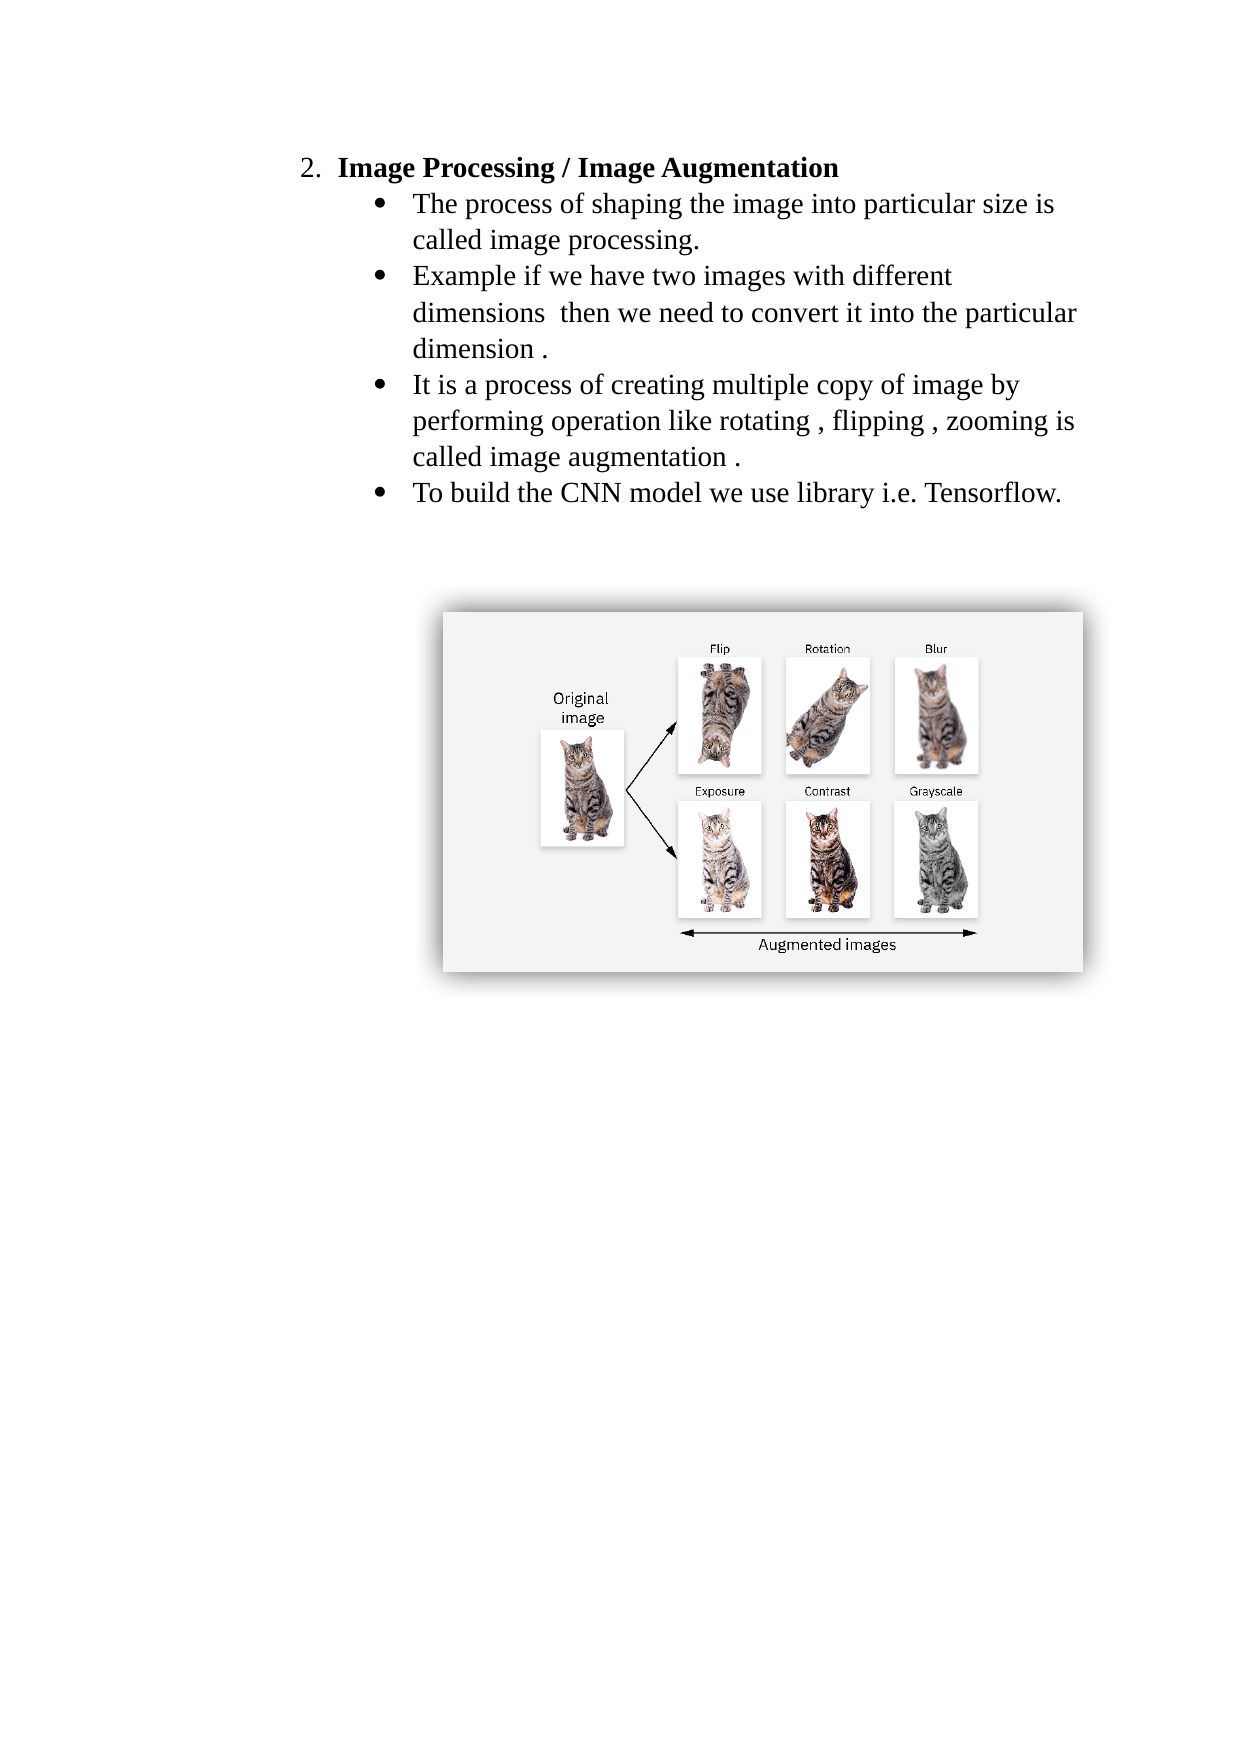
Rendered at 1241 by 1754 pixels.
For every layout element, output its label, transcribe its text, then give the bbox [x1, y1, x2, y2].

list The process of shaping the image into particular size is called image processing. [375, 186, 1090, 256]
list Image Processing / Image Augmentation [300, 150, 1090, 183]
list It is a process of creating multiple copy of image by performing operation like rotating , flipping , zooming is called image augmentation . [375, 367, 1090, 473]
picture [443, 612, 1083, 972]
list Example if we have two images with different dimensions then we need to convert it into the particular dimension . [375, 258, 1090, 364]
list To build the CNN model we use library i.e. Tensorflow. [375, 476, 1090, 509]
